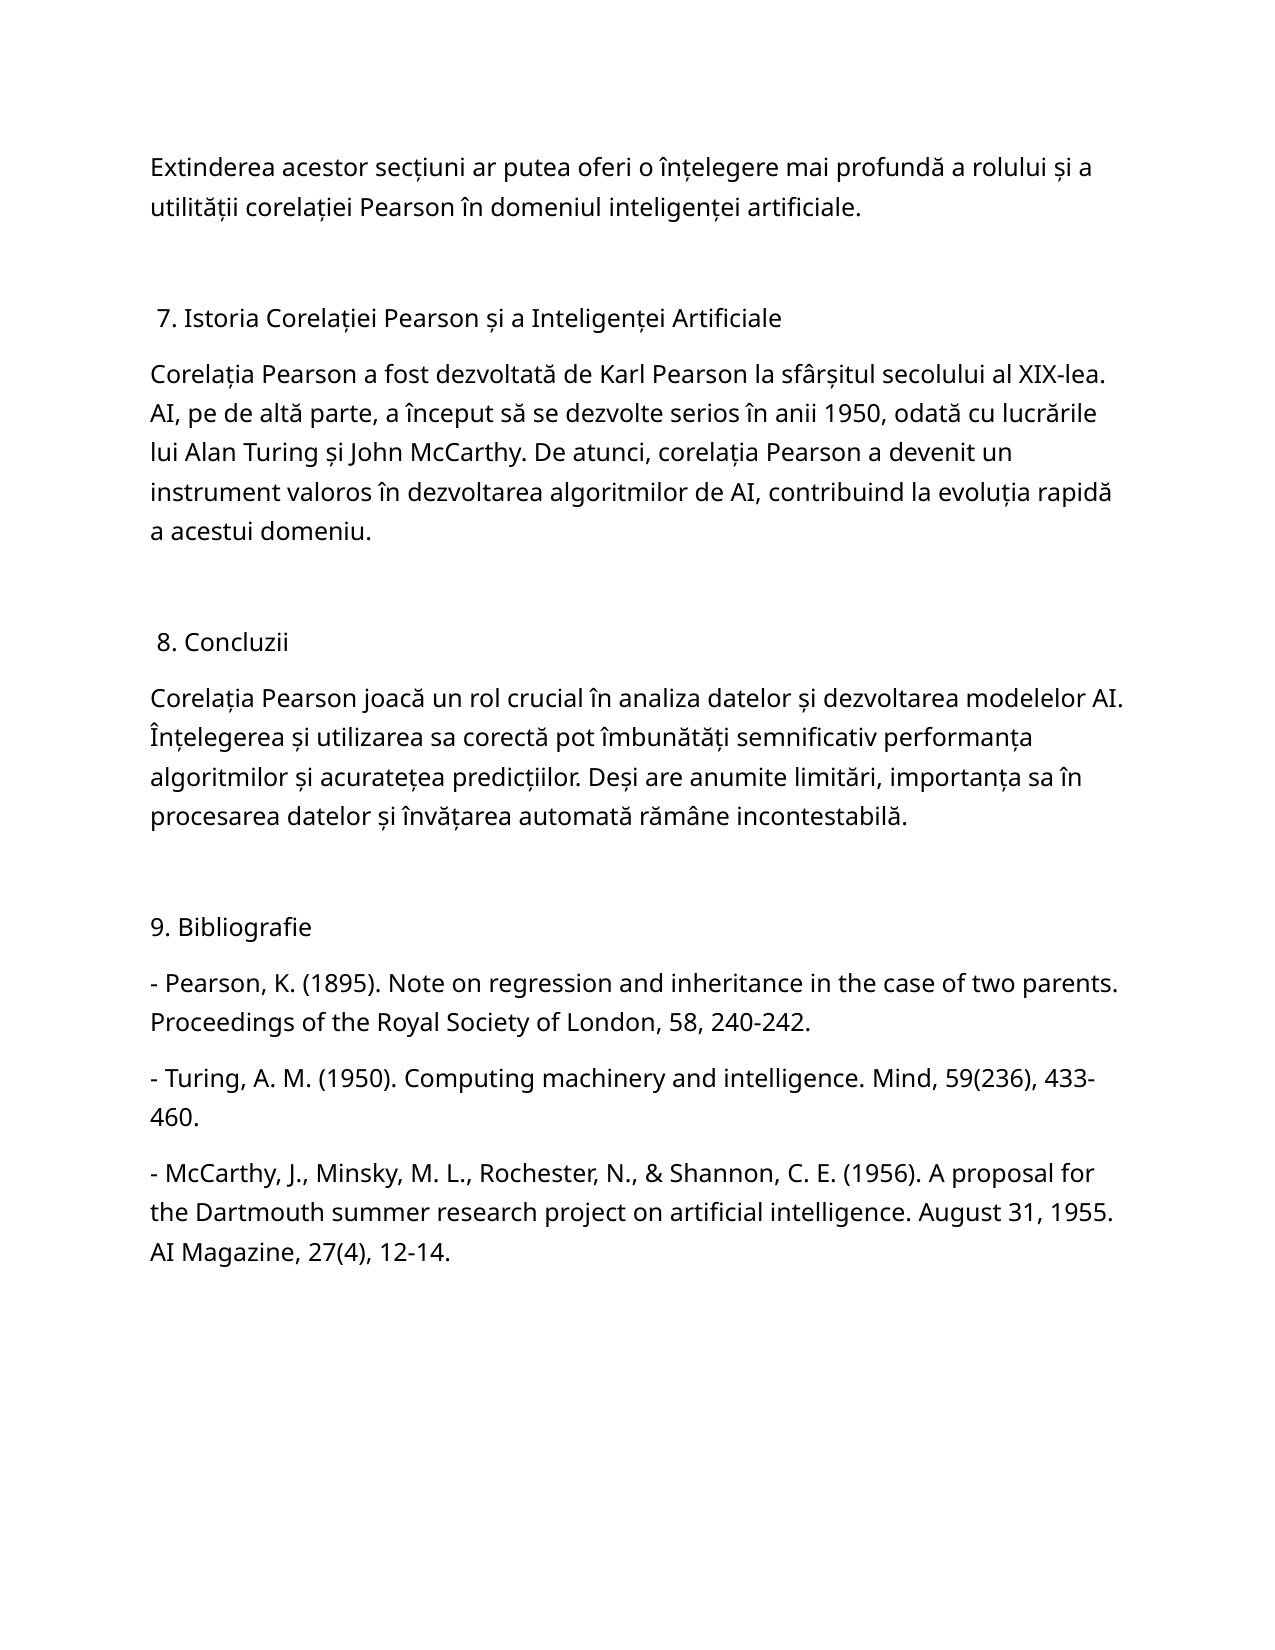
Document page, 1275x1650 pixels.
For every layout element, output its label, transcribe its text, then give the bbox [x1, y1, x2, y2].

text Corelația Pearson a fost dezvoltată de Karl Pearson la sfârșitul secolului al XIX-lea. AI, pe de altă parte, a început să se dezvolte serios în anii 1950, odată cu lucrările lui Alan Turing și John McCarthy. De atunci, corelația Pearson a devenit un instrument valoros în dezvoltarea algoritmilor de AI, contribuind la evoluția rapidă a acestui domeniu. [150, 357, 1125, 547]
text - Turing, A. M. (1950). Computing machinery and intelligence. Mind, 59(236), 433-460. [150, 1061, 1125, 1134]
text 9. Bibliografie [150, 910, 1125, 944]
text 8. Concluzii [150, 625, 1125, 659]
text - Pearson, K. (1895). Note on regression and inheritance in the case of two parents. Proceedings of the Royal Society of London, 58, 240-242. [150, 966, 1125, 1039]
text Extinderea acestor secțiuni ar putea oferi o înțelegere mai profundă a rolului și a utilității corelației Pearson în domeniul inteligenței artificiale. [150, 150, 1125, 223]
text 7. Istoria Corelației Pearson și a Inteligenței Artificiale [150, 301, 1125, 335]
text - McCarthy, J., Minsky, M. L., Rochester, N., & Shannon, C. E. (1956). A proposal for the Dartmouth summer research project on artificial intelligence. August 31, 1955. AI Magazine, 27(4), 12-14. [150, 1156, 1125, 1268]
text Corelația Pearson joacă un rol crucial în analiza datelor și dezvoltarea modelelor AI. Înțelegerea și utilizarea sa corectă pot îmbunătăți semnificativ performanța algoritmilor și acuratețea predicțiilor. Deși are anumite limitări, importanța sa în procesarea datelor și învățarea automată rămâne incontestabilă. [150, 681, 1125, 832]
